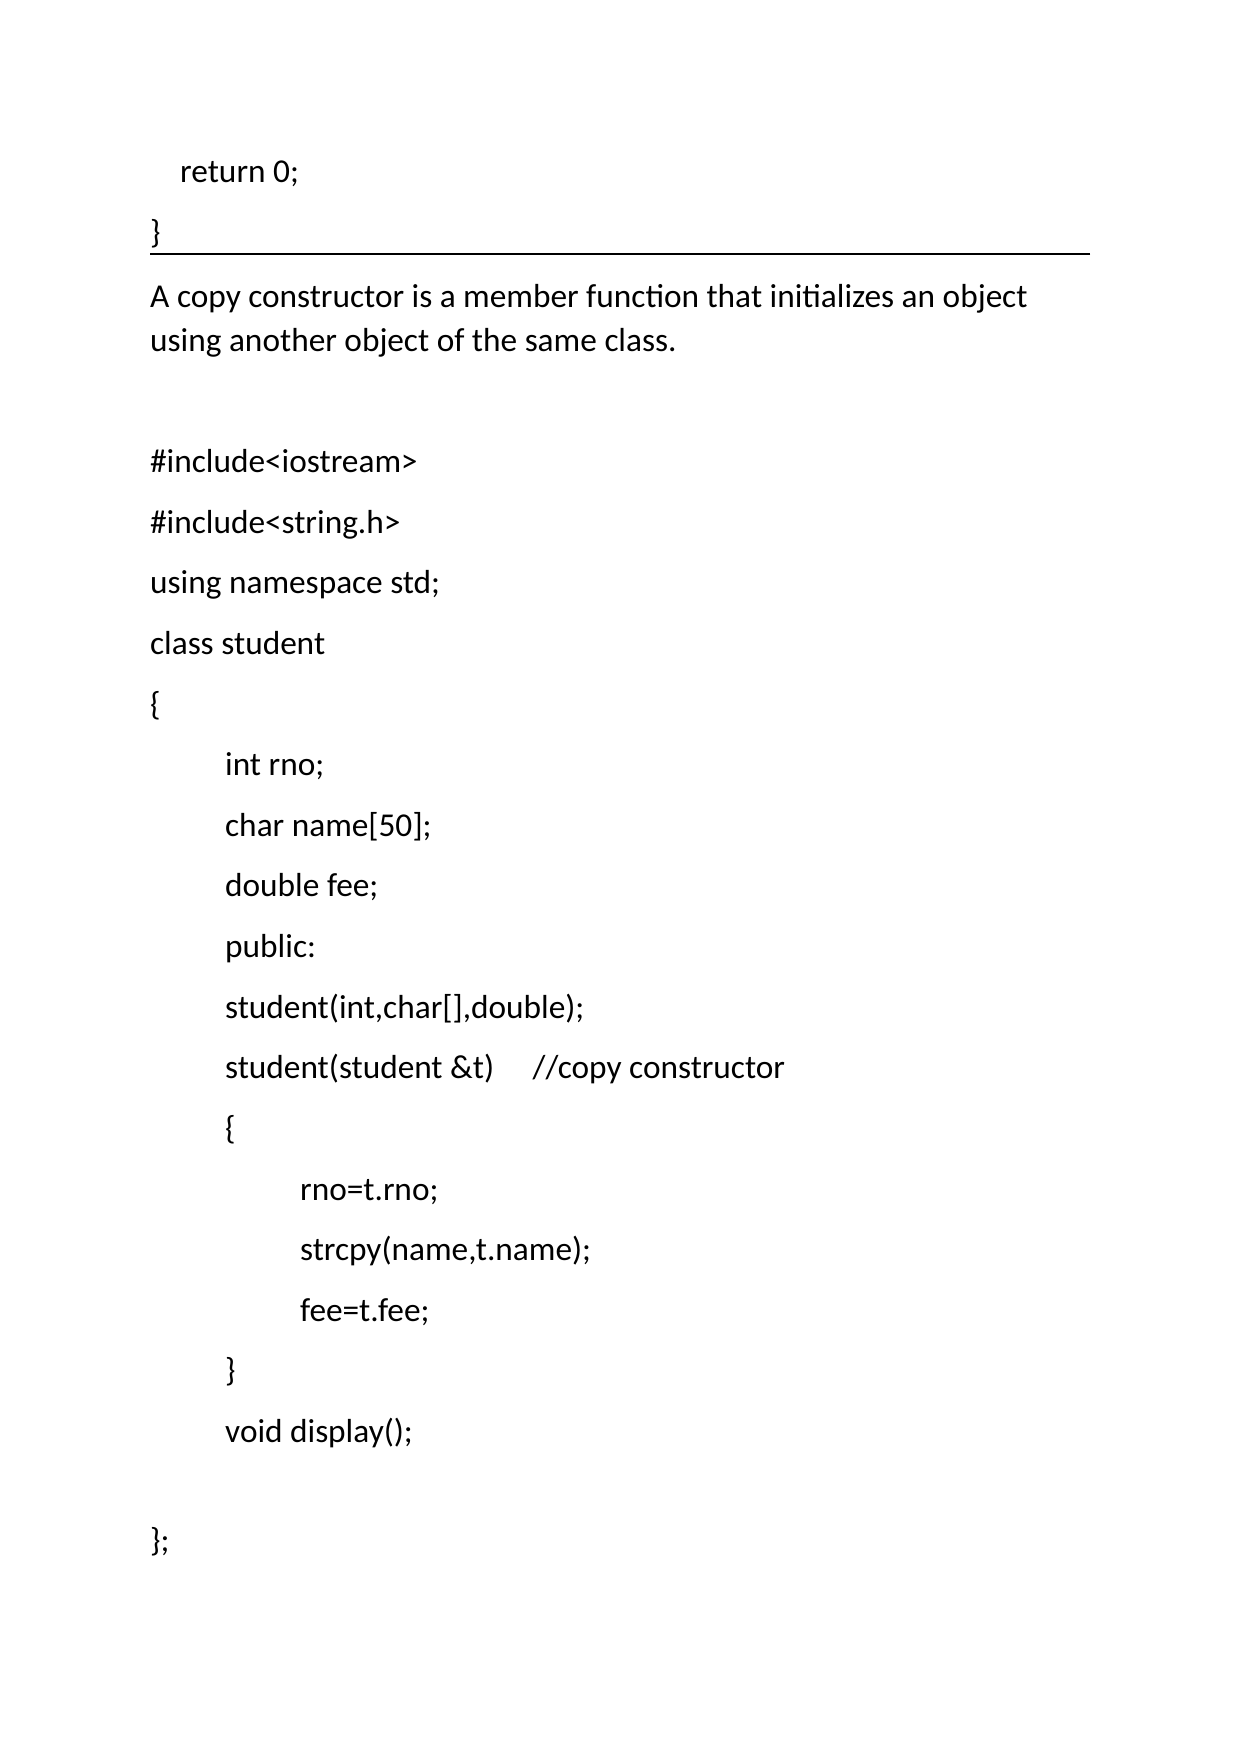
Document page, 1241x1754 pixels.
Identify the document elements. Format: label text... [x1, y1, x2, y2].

text public: [150, 925, 1090, 966]
text class student [150, 622, 1090, 663]
text { [150, 1107, 1090, 1148]
text rno=t.rno; [150, 1168, 1090, 1208]
text student(student &t) //copy constructor [150, 1046, 1090, 1087]
text fee=t.fee; [150, 1289, 1090, 1329]
text using namespace std; [150, 561, 1090, 602]
text #include<string.h> [150, 501, 1090, 541]
text void display(); [150, 1410, 1090, 1451]
text strcpy(name,t.name); [150, 1228, 1090, 1269]
text }; [150, 1519, 1090, 1559]
text student(int,char[],double); [150, 986, 1090, 1026]
text int rno; [150, 743, 1090, 784]
text #include<iostream> [150, 440, 1090, 481]
text return 0; [150, 150, 1090, 191]
text } [150, 1349, 1090, 1390]
text double fee; [150, 864, 1090, 905]
text A copy constructor is a member function that initializes an object using another object of the same class. [150, 275, 1090, 359]
text } [150, 211, 1090, 253]
text char name[50]; [150, 804, 1090, 844]
text { [150, 683, 1090, 723]
